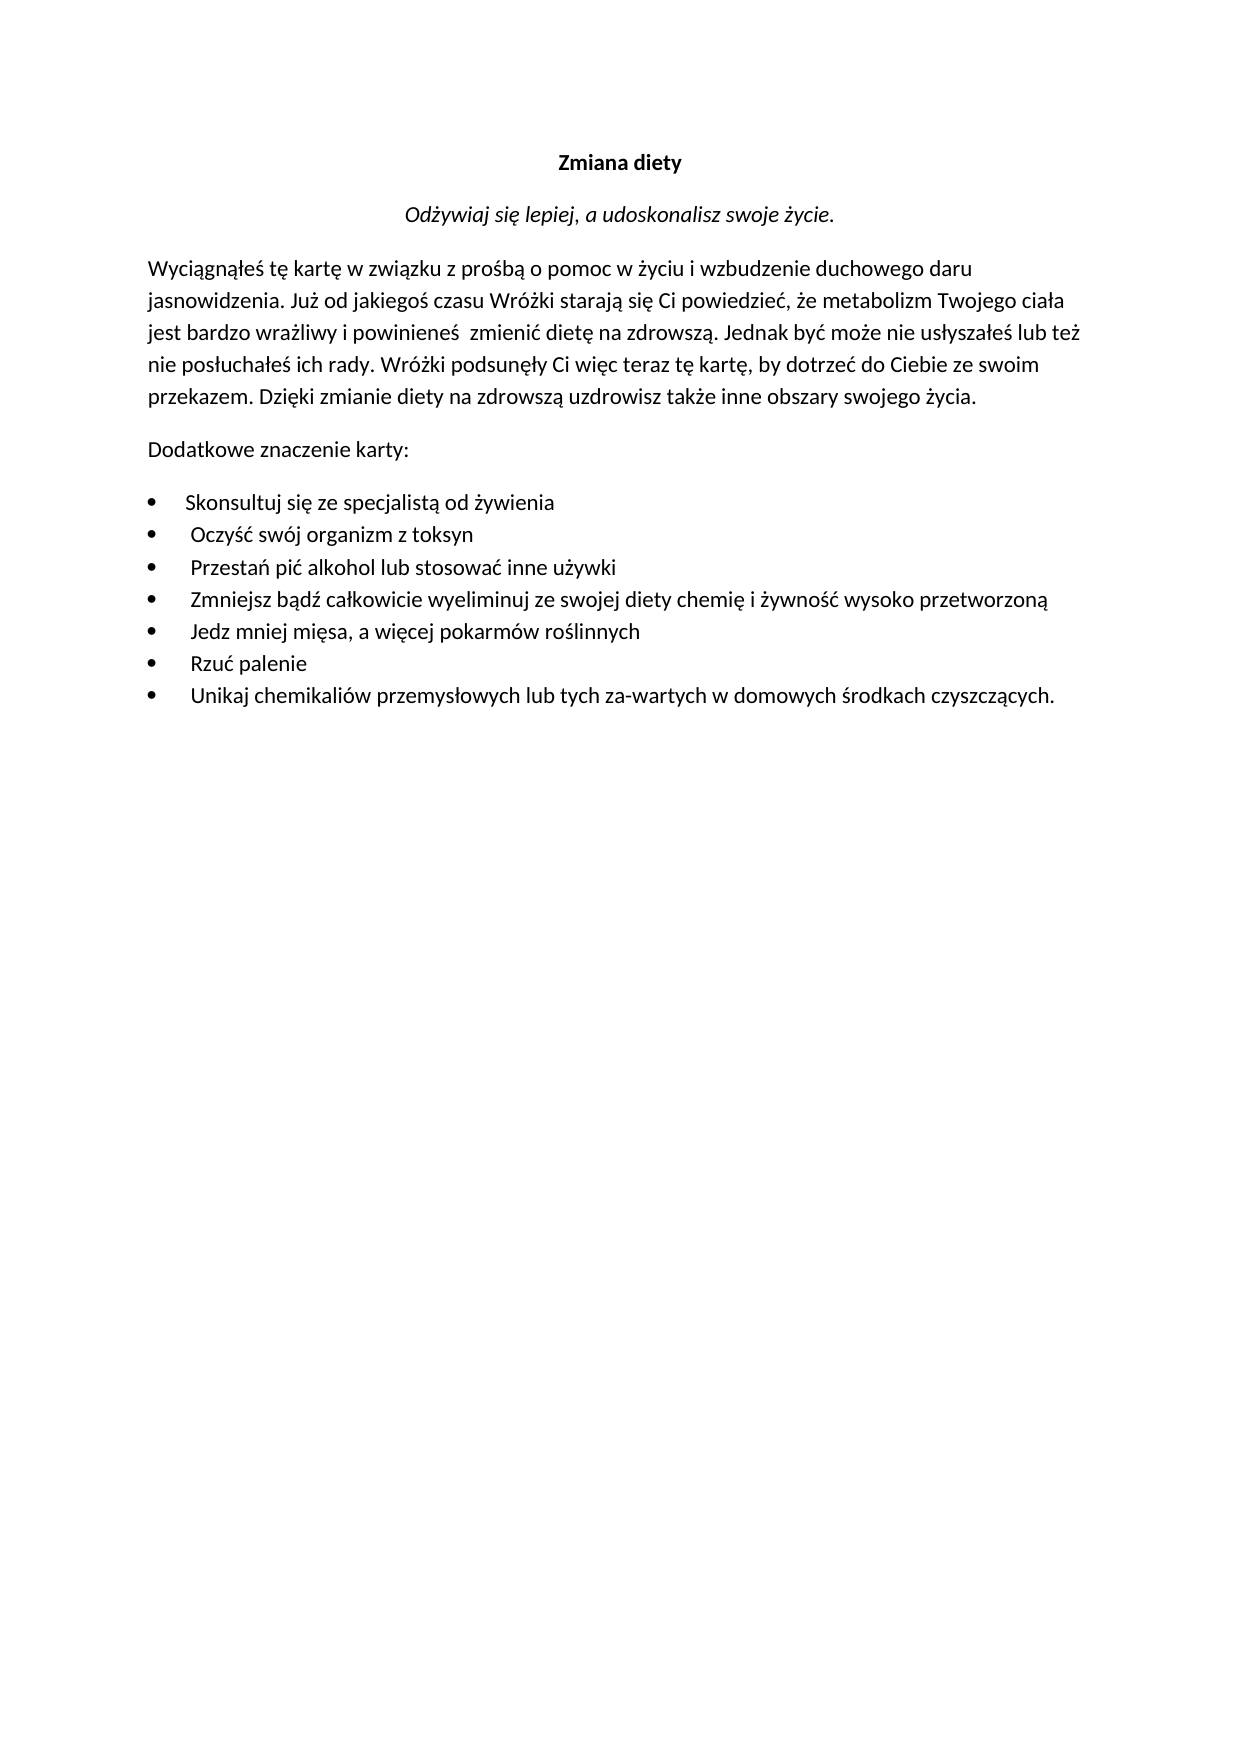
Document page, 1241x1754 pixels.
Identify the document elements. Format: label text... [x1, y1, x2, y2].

text Odżywiaj się lepiej, a udoskonalisz swoje życie. [148, 201, 1093, 229]
list Przestań pić alkohol lub stosować inne używki [148, 553, 1093, 581]
list Oczyść swój organizm z toksyn [148, 521, 1093, 549]
list Skonsultuj się ze specjalistą od żywienia [148, 488, 1093, 516]
list Rzuć palenie [148, 649, 1093, 677]
text Dodatkowe znaczenie karty: [148, 435, 1093, 463]
list Zmniejsz bądź całkowicie wyeliminuj ze swojej diety chemię i żywność wysoko przetworzoną [148, 585, 1093, 613]
list Unikaj chemikaliów przemysłowych lub tych za-wartych w domowych środkach czyszczących. [148, 682, 1093, 709]
text Zmiana diety [148, 148, 1093, 176]
list Jedz mniej mięsa, a więcej pokarmów roślinnych [148, 617, 1093, 645]
text Wyciągnąłeś tę kartę w związku z prośbą o pomoc w życiu i wzbudzenie duchowego daru jasnowidzenia. Już od jakiegoś czasu Wróżki starają się Ci powiedzieć, że metabolizm Twojego ciała jest bardzo wrażliwy i powinieneś zmienić dietę na zdrowszą. Jednak być może nie usłyszałeś lub też nie posłuchałeś ich rady. Wróżki podsunęły Ci więc teraz tę kartę, by dotrzeć do Ciebie ze swoim przekazem. Dzięki zmianie diety na zdrowszą uzdrowisz także inne obszary swojego życia. [148, 254, 1093, 410]
